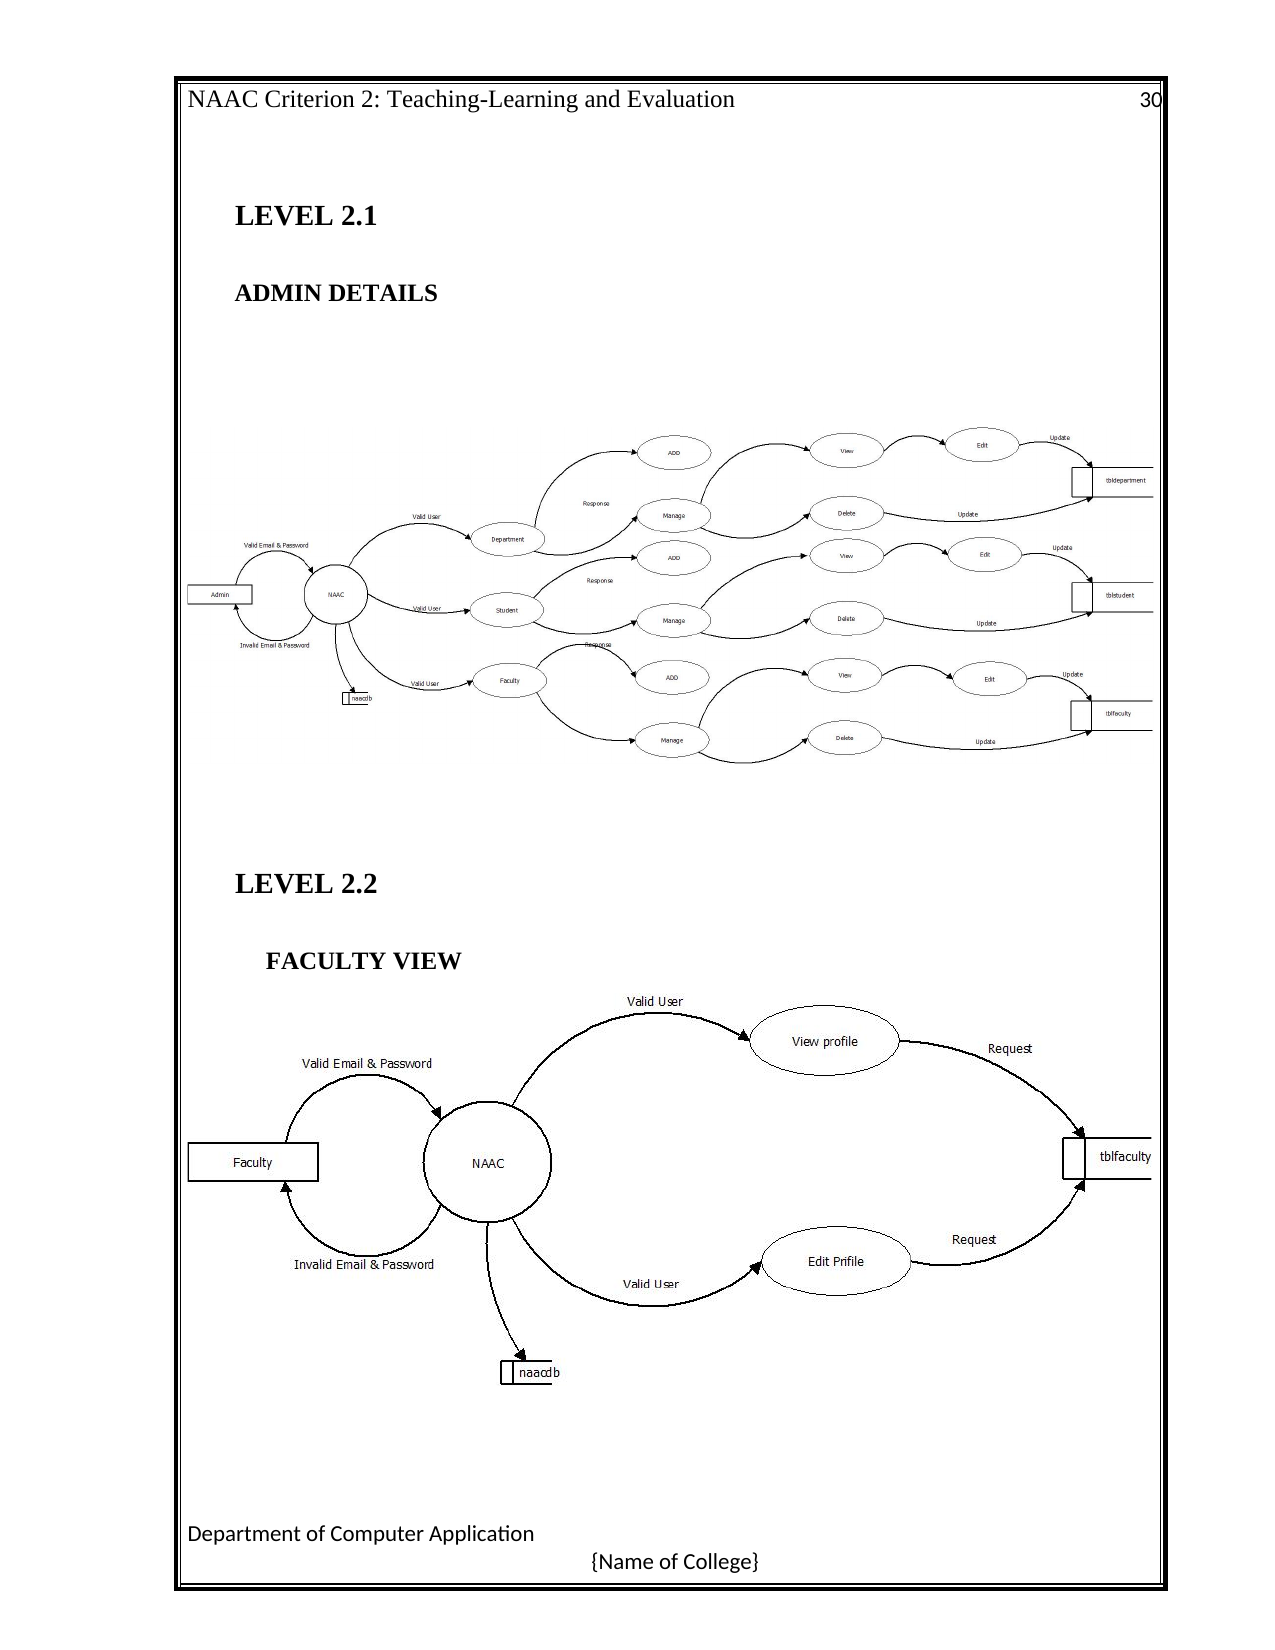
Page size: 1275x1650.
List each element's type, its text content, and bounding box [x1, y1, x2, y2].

text LEVEL 2.2 [235, 866, 1106, 900]
picture [187, 427, 1154, 764]
text FACULTY VIEW [253, 946, 1153, 975]
picture [187, 993, 1152, 1386]
text ADMIN DETAILS [234, 278, 1153, 306]
text LEVEL 2.1 [235, 198, 1106, 232]
